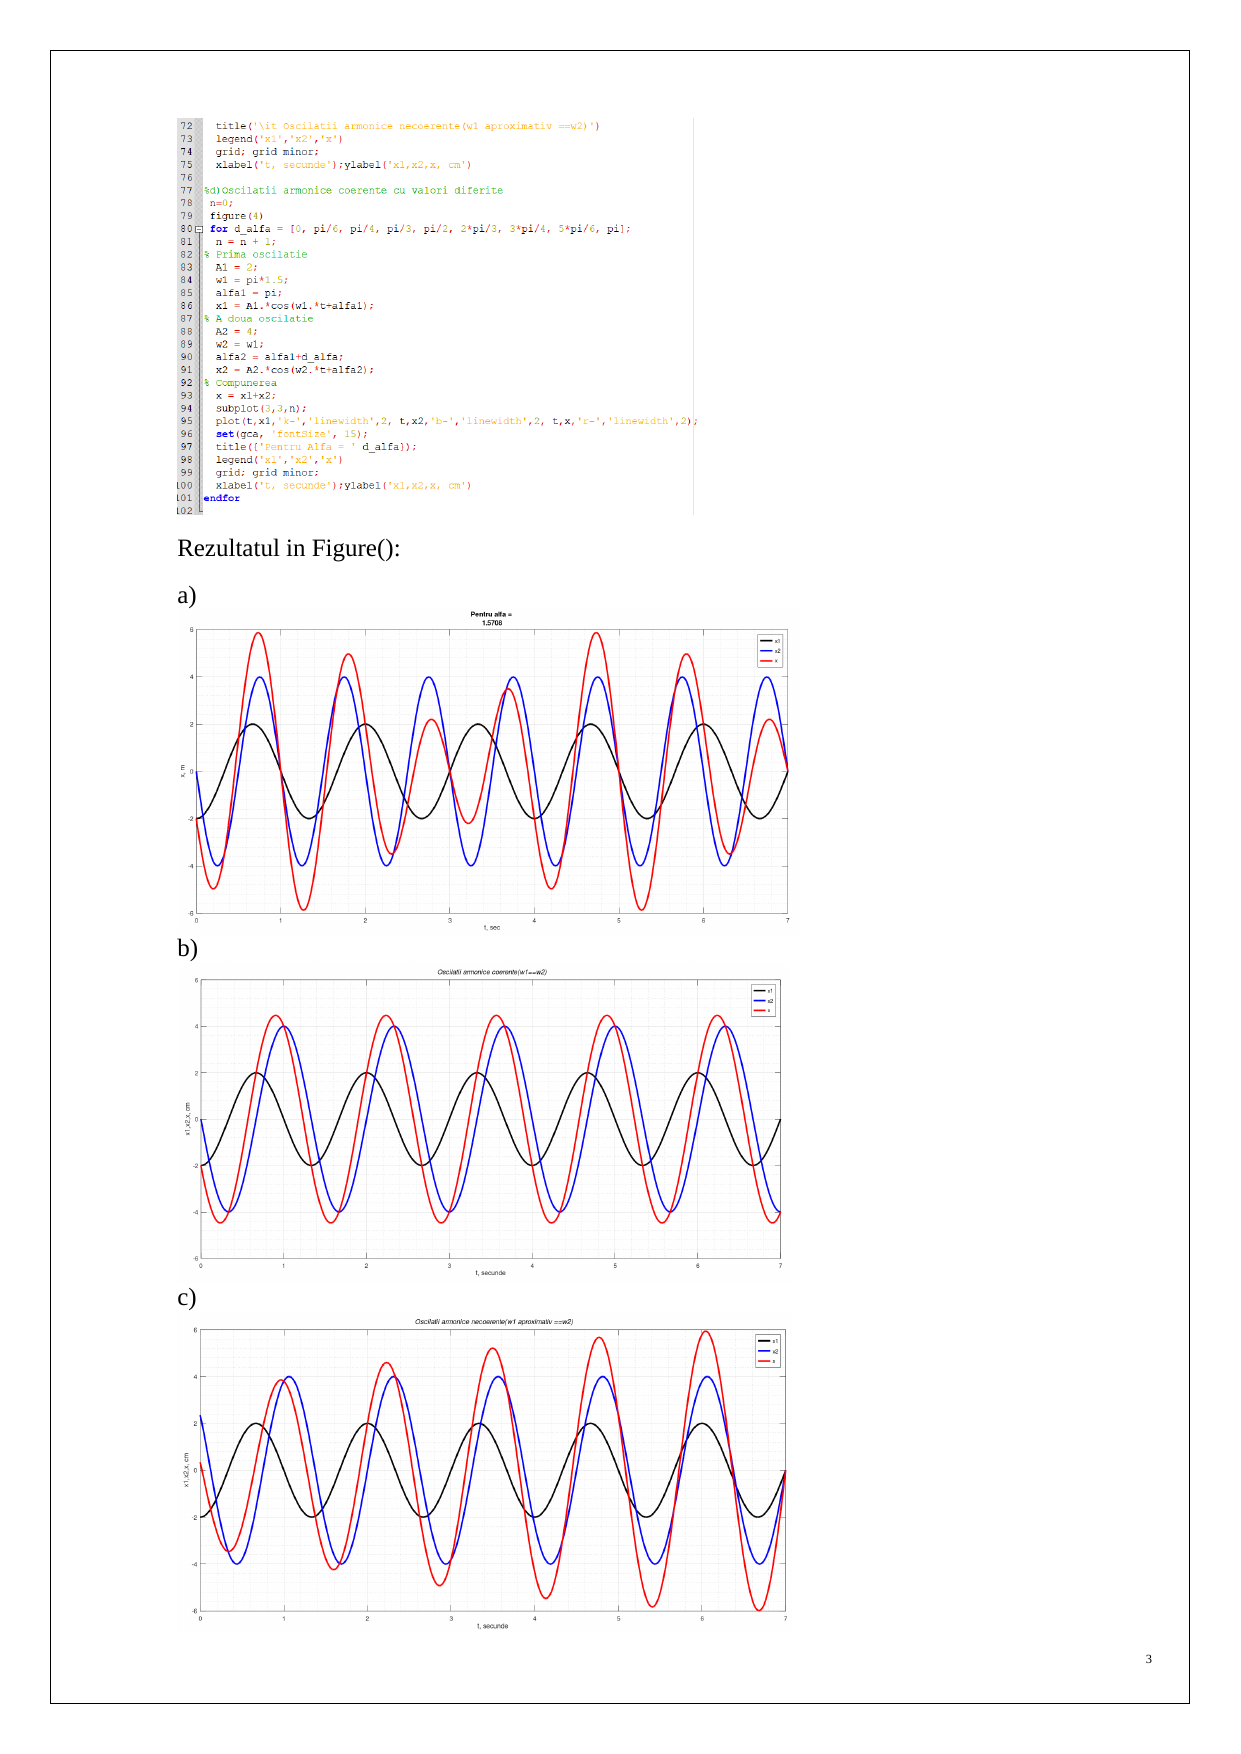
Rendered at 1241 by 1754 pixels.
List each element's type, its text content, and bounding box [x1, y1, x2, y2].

text Rezultatul in Figure(): [177, 533, 1152, 562]
picture [177, 1311, 794, 1633]
text b) [177, 933, 1152, 962]
picture [177, 609, 799, 934]
text c) [177, 1282, 1152, 1311]
picture [177, 962, 790, 1283]
picture [177, 118, 703, 515]
text a) [177, 581, 1152, 609]
